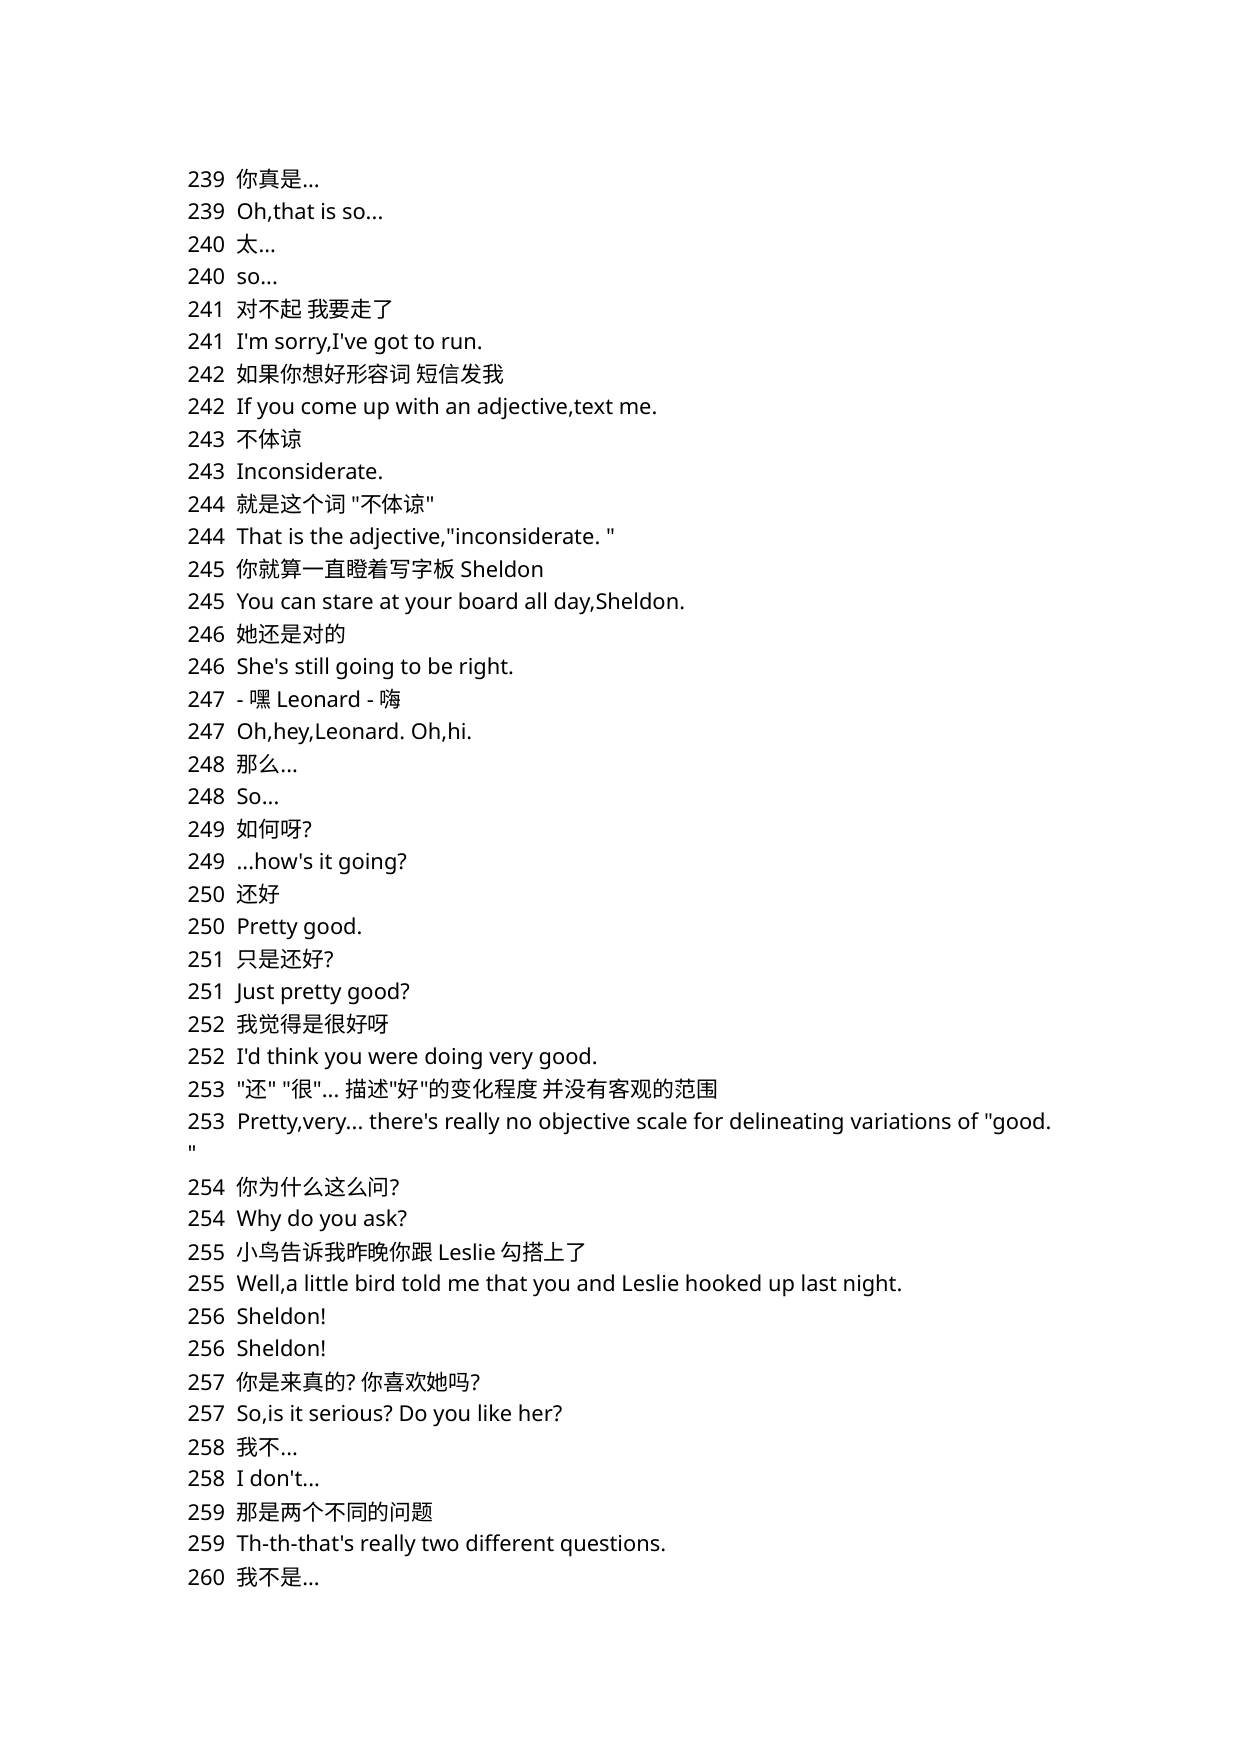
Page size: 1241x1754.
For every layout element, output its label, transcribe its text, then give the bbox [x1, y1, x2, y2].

text 245 You can stare at your board all day,Sheldon. [187, 584, 1053, 617]
text 259 Th-th-that's really two different questions. [187, 1527, 1053, 1559]
text 249 ...how's it going? [187, 844, 1053, 877]
text 248 那么... [187, 747, 1053, 779]
text 244 就是这个词 "不体谅" [187, 487, 1053, 519]
text 257 So,is it serious? Do you like her? [187, 1397, 1053, 1429]
text 245 你就算一直瞪着写字板 Sheldon [187, 552, 1053, 584]
text 246 她还是对的 [187, 617, 1053, 649]
text 251 只是还好? [187, 942, 1053, 974]
text 251 Just pretty good? [187, 974, 1053, 1007]
text 252 我觉得是很好呀 [187, 1007, 1053, 1039]
text 239 Oh,that is so... [187, 194, 1053, 227]
text 253 Pretty,very... there's really no objective scale for delineating variations of "good. " [187, 1104, 1053, 1169]
text 243 Inconsiderate. [187, 454, 1053, 487]
text 239 你真是... [187, 162, 1053, 194]
text 260 我不是... [187, 1559, 1053, 1592]
text 257 你是来真的? 你喜欢她吗? [187, 1364, 1053, 1397]
text 259 那是两个不同的问题 [187, 1494, 1053, 1527]
text 256 Sheldon! [187, 1299, 1053, 1332]
text 247 - 嘿 Leonard - 嗨 [187, 682, 1053, 714]
text 242 If you come up with an adjective,text me. [187, 389, 1053, 422]
text 254 你为什么这么问? [187, 1169, 1053, 1202]
text 256 Sheldon! [187, 1332, 1053, 1364]
text 246 She's still going to be right. [187, 649, 1053, 682]
text 243 不体谅 [187, 422, 1053, 454]
text 252 I'd think you were doing very good. [187, 1039, 1053, 1072]
text 248 So... [187, 779, 1053, 812]
text 240 太... [187, 227, 1053, 259]
text 253 "还" "很"... 描述"好"的变化程度 并没有客观的范围 [187, 1072, 1053, 1104]
text 240 so... [187, 259, 1053, 292]
text 250 还好 [187, 877, 1053, 909]
text 244 That is the adjective,"inconsiderate. " [187, 519, 1053, 552]
text 242 如果你想好形容词 短信发我 [187, 357, 1053, 389]
text 247 Oh,hey,Leonard. Oh,hi. [187, 714, 1053, 747]
text 255 Well,a little bird told me that you and Leslie hooked up last night. [187, 1267, 1053, 1299]
text 241 对不起 我要走了 [187, 292, 1053, 324]
text 250 Pretty good. [187, 909, 1053, 942]
text 258 我不... [187, 1429, 1053, 1462]
text 241 I'm sorry,I've got to run. [187, 324, 1053, 357]
text 258 I don't... [187, 1462, 1053, 1494]
text 249 如何呀? [187, 812, 1053, 844]
text 254 Why do you ask? [187, 1202, 1053, 1234]
text 255 小鸟告诉我昨晚你跟Leslie勾搭上了 [187, 1234, 1053, 1267]
